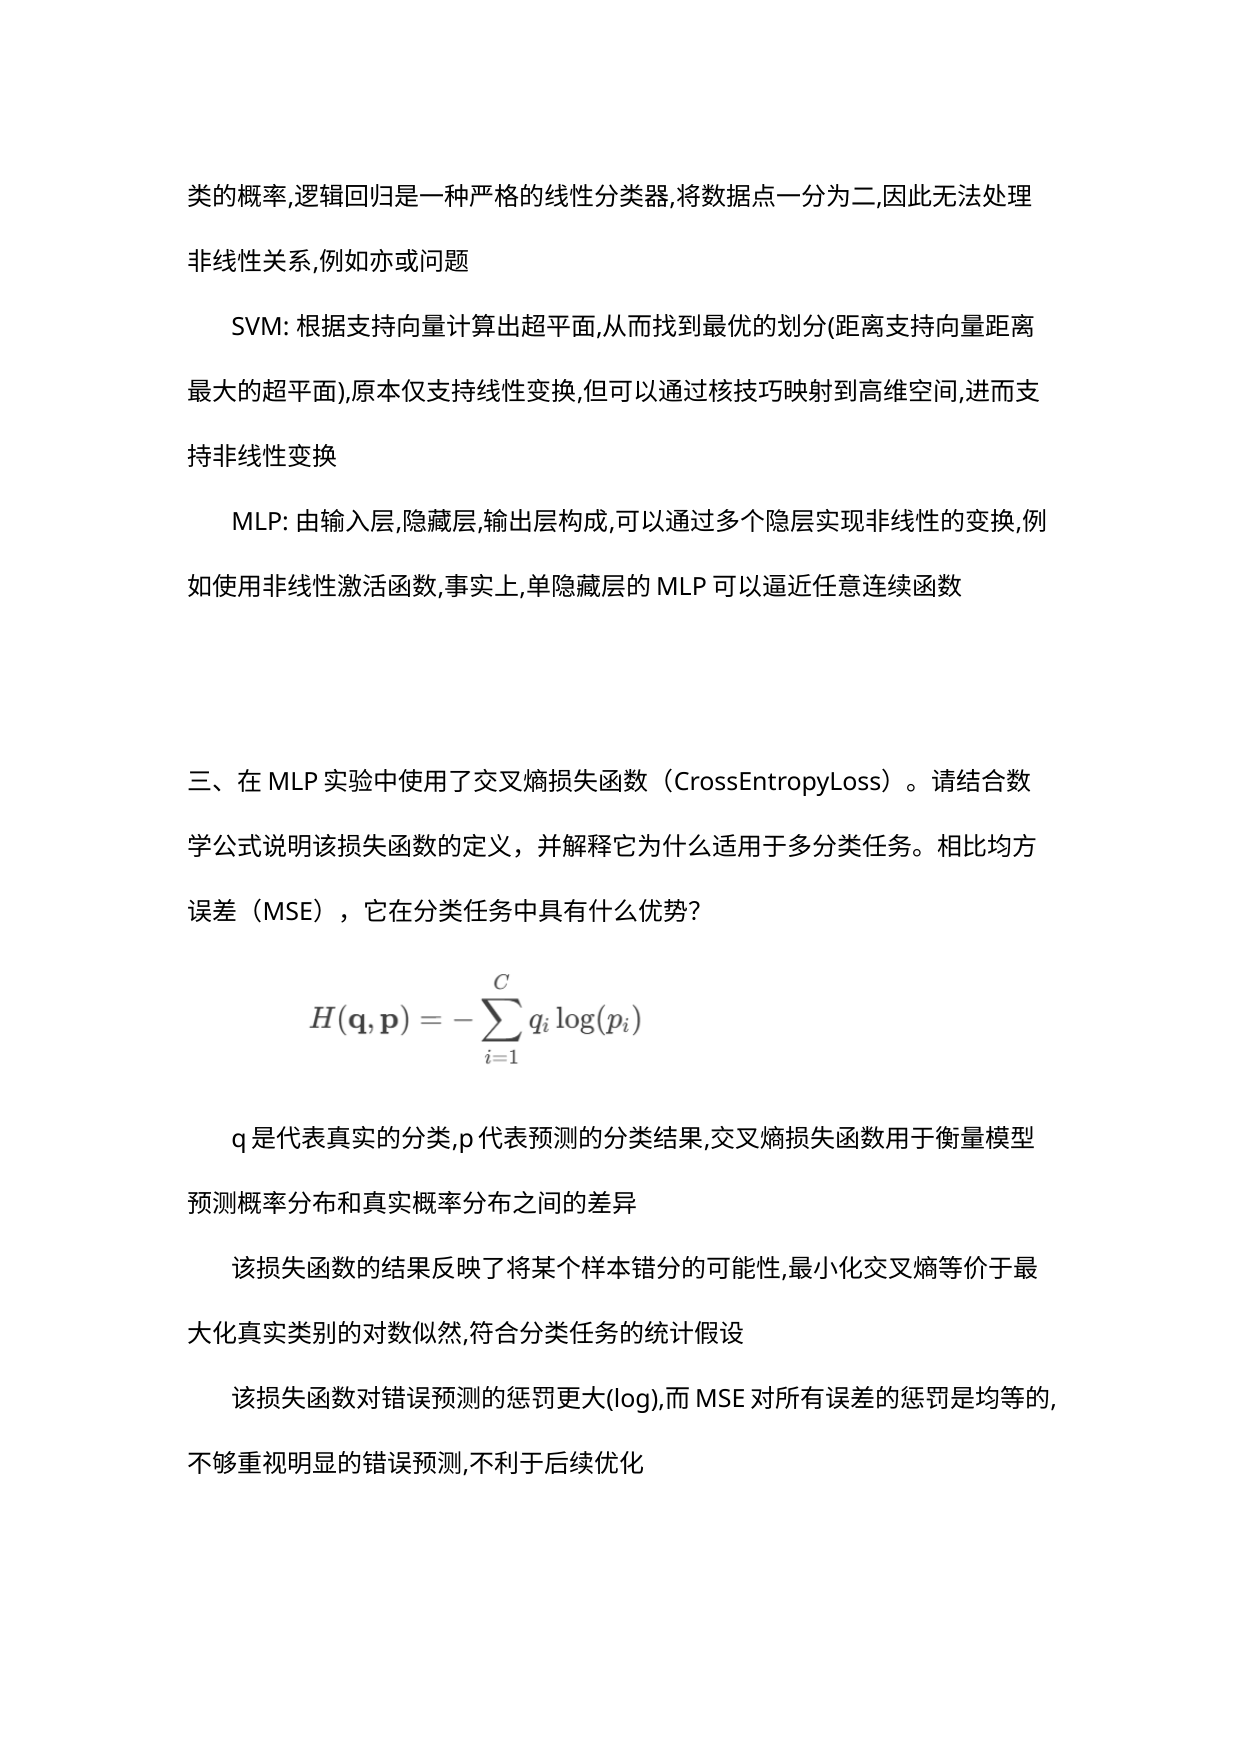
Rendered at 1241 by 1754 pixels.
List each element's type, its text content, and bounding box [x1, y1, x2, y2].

text 该损失函数对错误预测的惩罚更大(log),而MSE对所有误差的惩罚是均等的,不够重视明显的错误预测,不利于后续优化 [187, 1364, 1053, 1494]
text 该损失函数的结果反映了将某个样本错分的可能性,最小化交叉熵等价于最大化真实类别的对数似然,符合分类任务的统计假设 [187, 1234, 1053, 1364]
text MLP: 由输入层,隐藏层,输出层构成,可以通过多个隐层实现非线性的变换,例如使用非线性激活函数,事实上,单隐藏层的MLP可以逼近任意连续函数 [187, 487, 1053, 617]
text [187, 162, 1053, 292]
picture [240, 951, 728, 1093]
text 三、在MLP实验中使用了交叉熵损失函数（CrossEntropyLoss）。请结合数学公式说明该损失函数的定义，并解释它为什么适用于多分类任务。相比均方误差（MSE），它在分类任务中具有什么优势？ [187, 747, 1053, 942]
text SVM: 根据支持向量计算出超平面,从而找到最优的划分(距离支持向量距离最大的超平面),原本仅支持线性变换,但可以通过核技巧映射到高维空间,进而支持非线性变换 [187, 292, 1053, 487]
